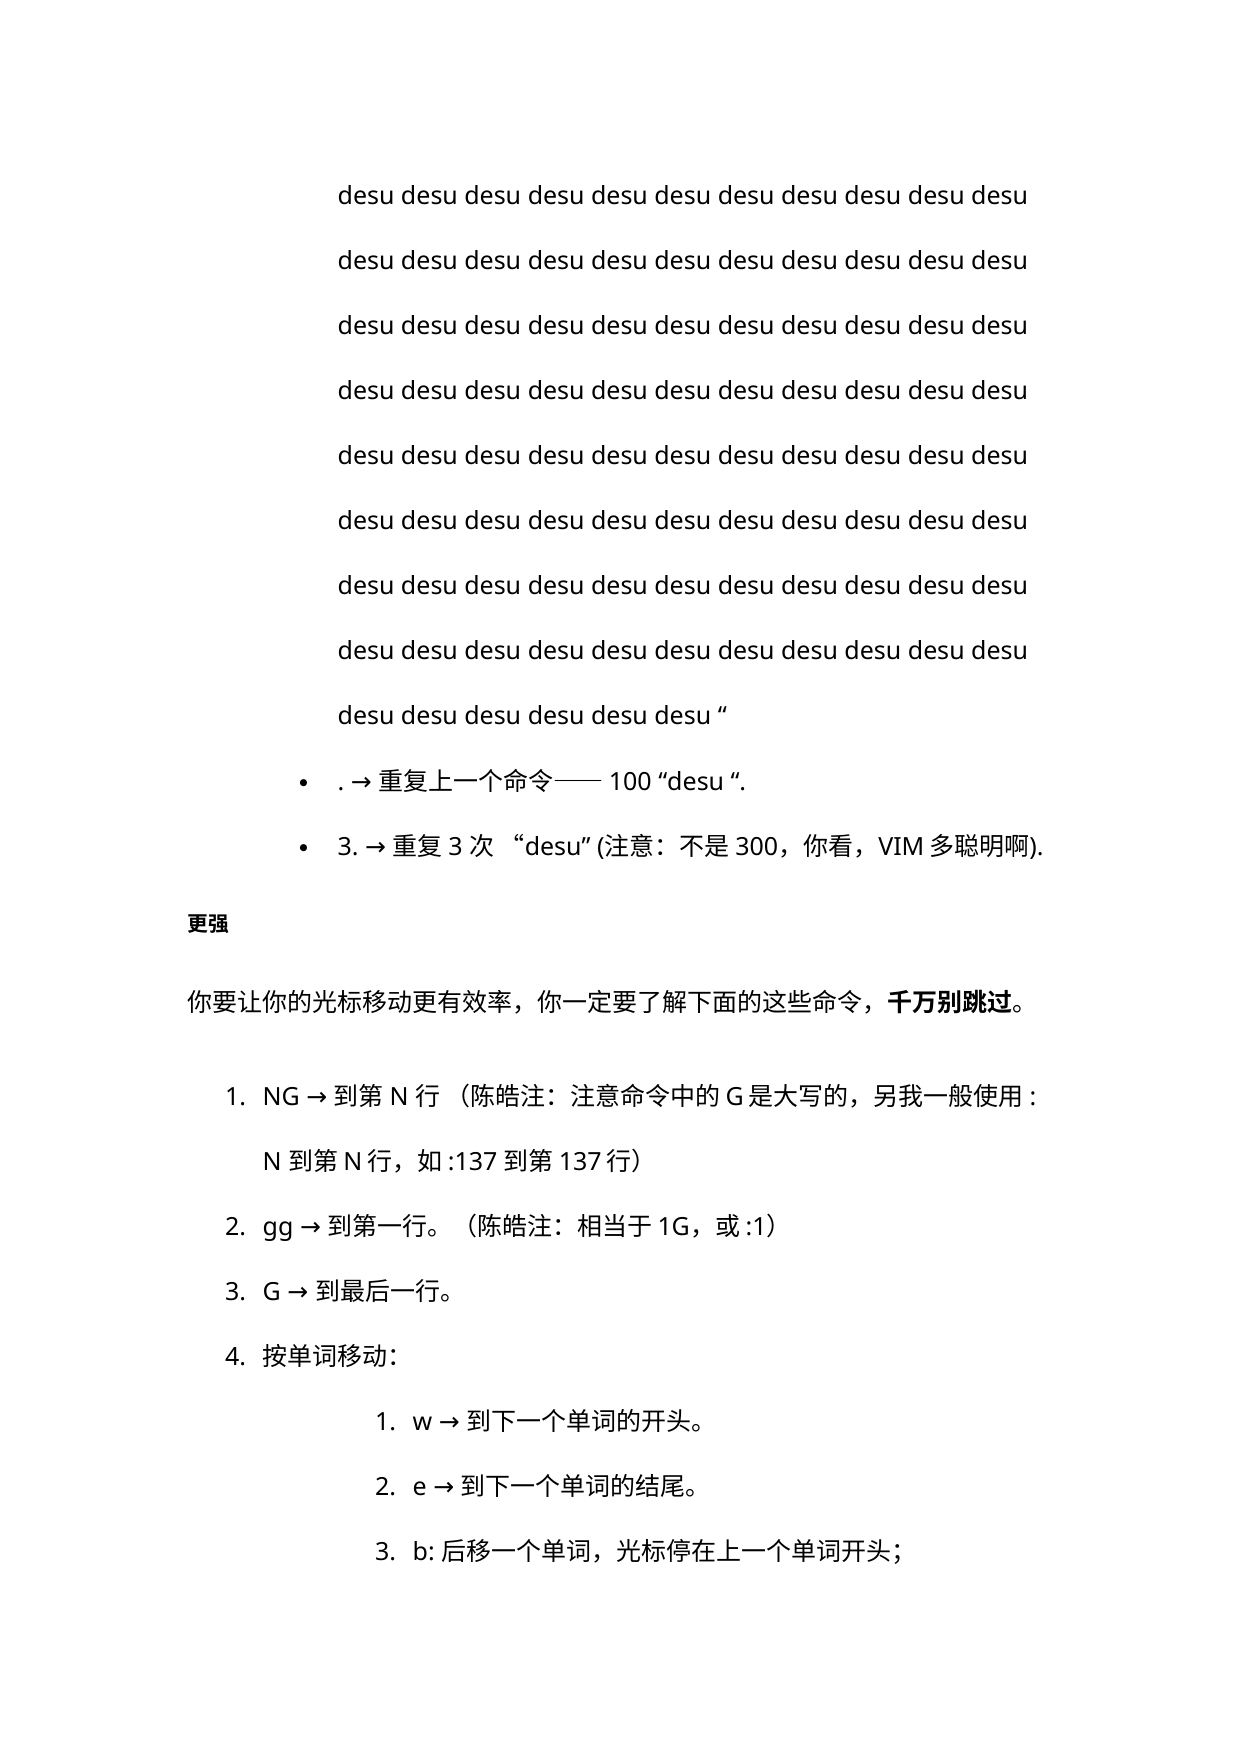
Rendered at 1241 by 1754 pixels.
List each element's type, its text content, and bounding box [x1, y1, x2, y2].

text 更强 [187, 906, 1053, 939]
list gg → 到第一行。（陈皓注：相当于1G，或 :1） [225, 1192, 1053, 1257]
list 3. → 重复 3 次 “desu” (注意：不是 300，你看，VIM多聪明啊). [300, 812, 1053, 877]
text 你要让你的光标移动更有效率，你一定要了解下面的这些命令，千万别跳过。 [187, 968, 1053, 1033]
list e → 到下一个单词的结尾。 [375, 1452, 1053, 1517]
list 按单词移动： [225, 1322, 1053, 1387]
list . → 重复上一个命令—— 100 “desu “. [300, 747, 1053, 812]
list G → 到最后一行。 [225, 1257, 1053, 1322]
list b: 后移一个单词，光标停在上一个单词开头； [375, 1517, 1053, 1582]
list NG → 到第 N 行 （陈皓注：注意命令中的G是大写的，另我一般使用 : N 到第N行，如 :137 到第137行） [225, 1062, 1053, 1192]
list w → 到下一个单词的开头。 [375, 1387, 1053, 1452]
